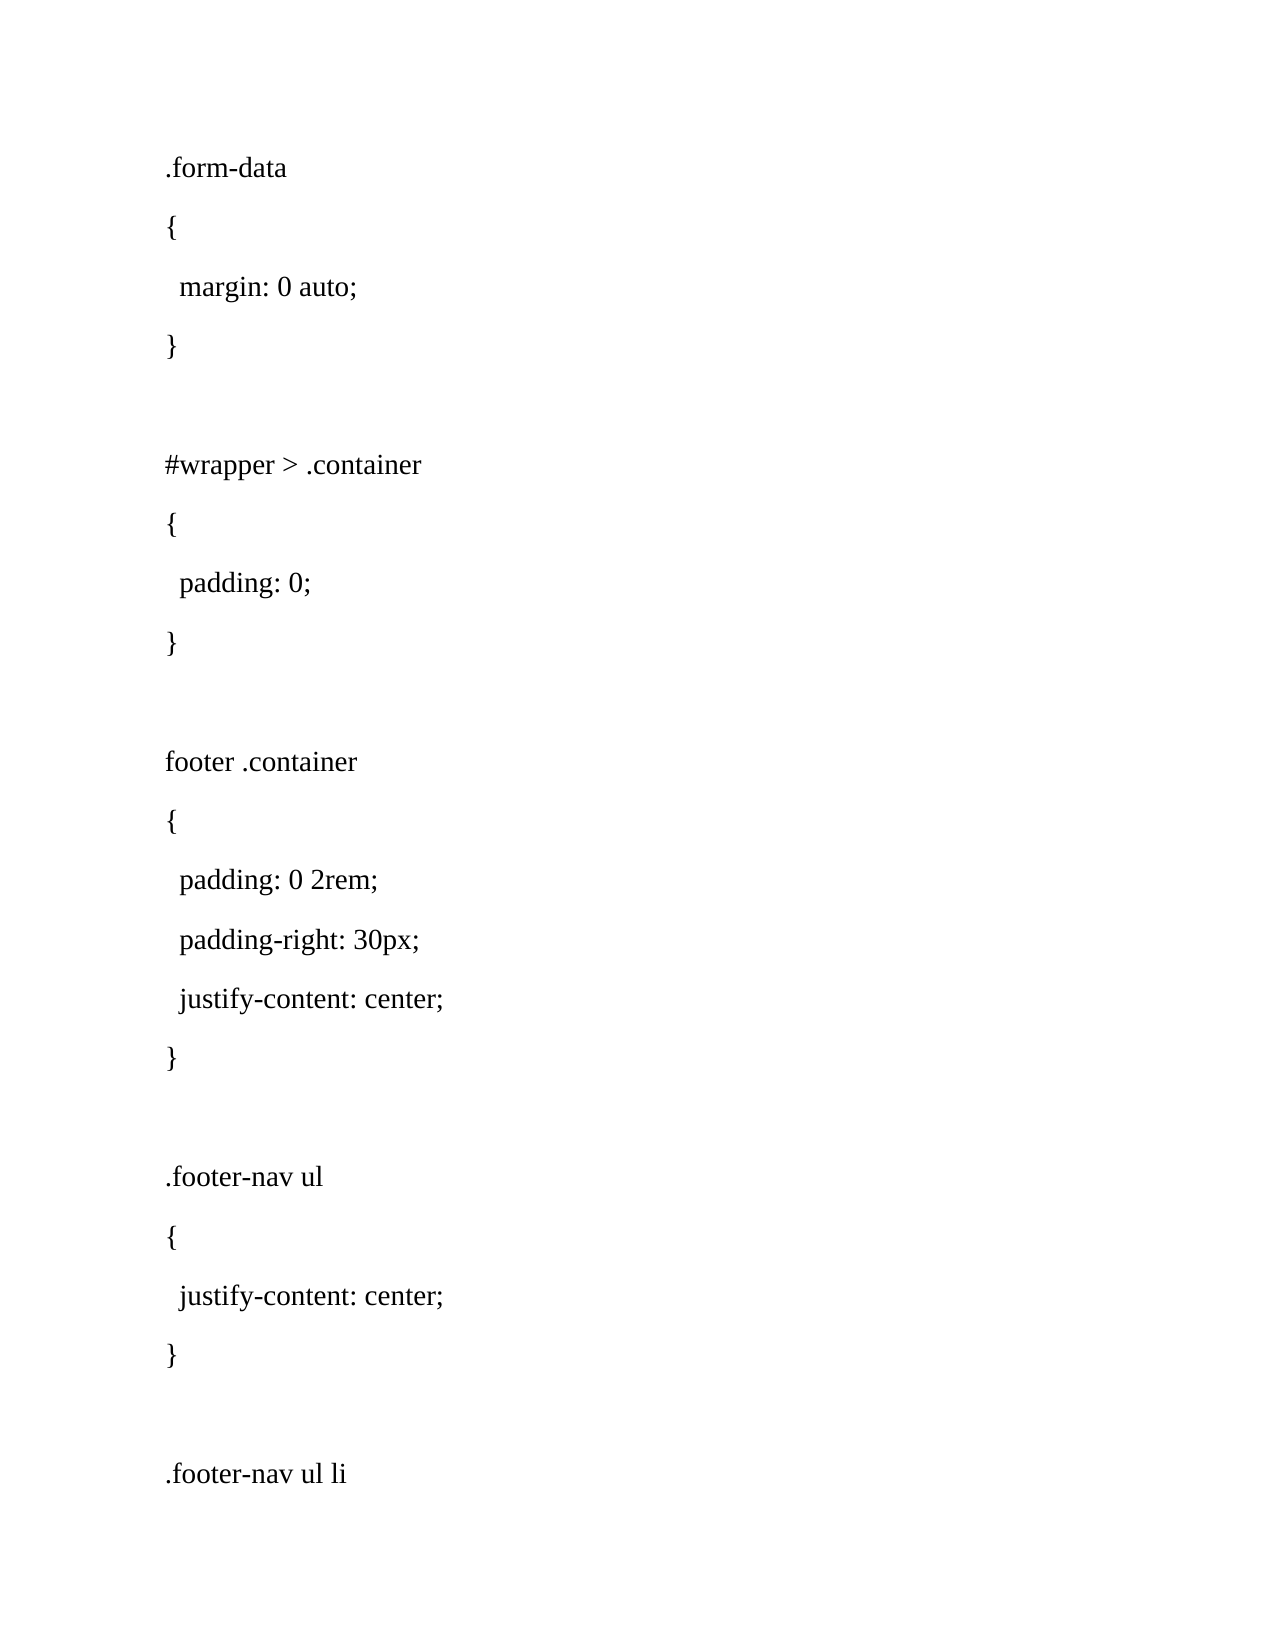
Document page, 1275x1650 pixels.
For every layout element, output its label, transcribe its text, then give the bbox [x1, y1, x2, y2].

text { [150, 803, 1125, 837]
text } [150, 1337, 1125, 1371]
text padding: 0; [150, 566, 1125, 599]
text } [150, 1041, 1125, 1074]
text { [150, 1219, 1125, 1252]
text .footer-nav ul [150, 1159, 1125, 1193]
text justify-content: center; [150, 981, 1125, 1015]
text footer .container [150, 744, 1125, 777]
text { [150, 209, 1125, 243]
text } [150, 328, 1125, 362]
text } [150, 625, 1125, 658]
text padding: 0 2rem; [150, 862, 1125, 896]
text .form-data [150, 150, 1125, 183]
text justify-content: center; [150, 1278, 1125, 1312]
text { [150, 506, 1125, 540]
text margin: 0 auto; [150, 269, 1125, 302]
text .footer-nav ul li [150, 1456, 1125, 1490]
text padding-right: 30px; [150, 922, 1125, 955]
text #wrapper > .container [150, 447, 1125, 480]
